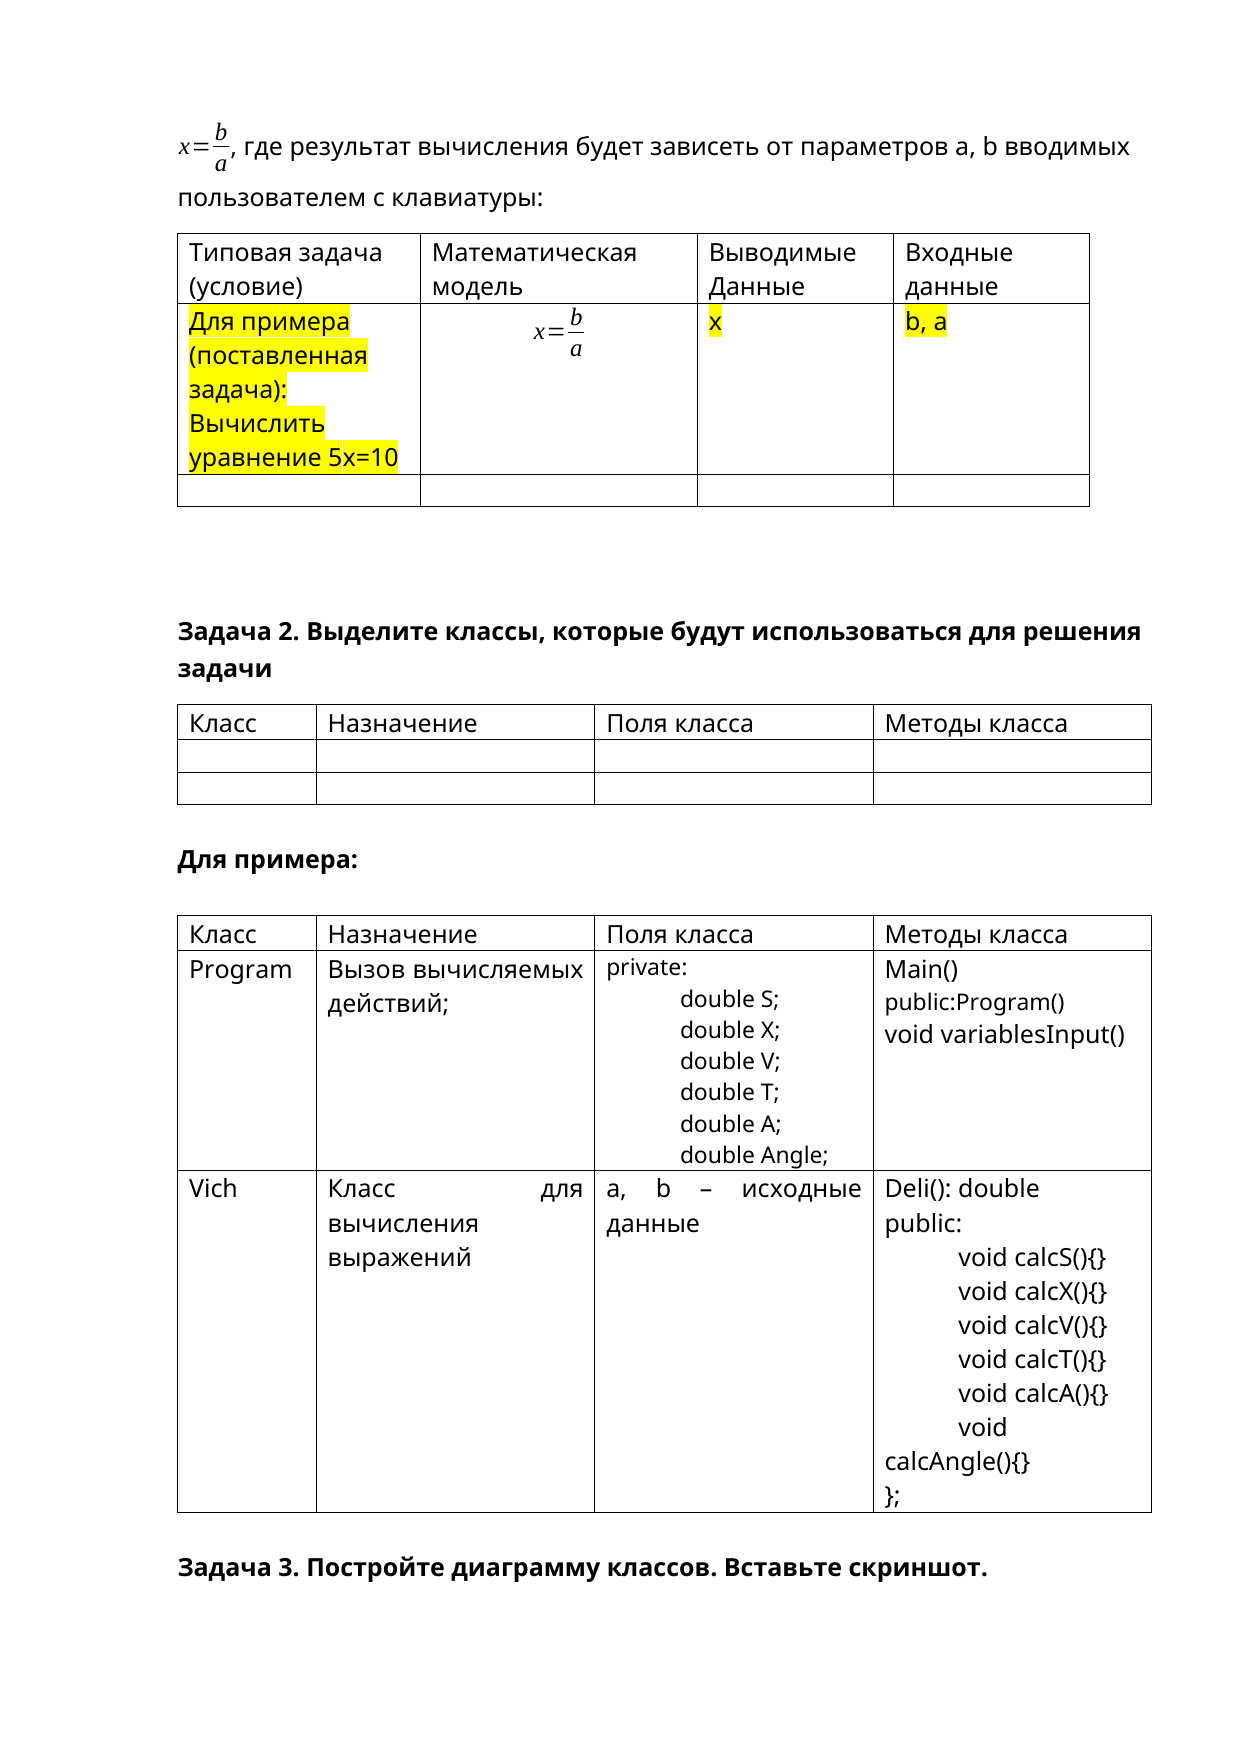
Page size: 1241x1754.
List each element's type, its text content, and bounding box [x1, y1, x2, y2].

table_cell Для примера (поставленная задача): Вычислить уравнение 5x=10 [178, 304, 420, 474]
table_cell a, b – исходные данные [595, 1171, 873, 1512]
table_cell Вызов вычисляемых действий; [317, 951, 594, 1170]
table_header Поля класса [595, 705, 873, 739]
table_cell [595, 773, 873, 804]
table_header Поля класса [595, 916, 873, 950]
table_header Выводимые Данные [698, 234, 893, 302]
text Задача 2. Выделите классы, которые будут использоваться для решения задачи [177, 614, 1152, 685]
table_header Входные данные [894, 234, 1089, 302]
table_cell [421, 475, 697, 506]
table_header Математическая модель [421, 234, 697, 302]
table_cell Vich [178, 1171, 316, 1512]
table_cell b, a [894, 304, 1089, 474]
table_header Методы класса [874, 705, 1151, 739]
table_header Типовая задача (условие) [178, 234, 420, 302]
table_cell [874, 773, 1151, 804]
text Задача 3. Постройте диаграмму классов. Вставьте скриншот. [177, 1549, 1152, 1584]
table_header Назначение [317, 705, 594, 739]
table_cell [595, 740, 873, 772]
table_cell [698, 475, 893, 506]
table_cell [178, 773, 316, 804]
table_header Класс [178, 916, 316, 950]
table_cell Program [178, 951, 316, 1170]
table_cell [421, 304, 697, 474]
table_cell [317, 773, 594, 804]
table_cell Deli(): double public: void calcS(){} void calcX(){} void calcV(){} void calcT(){} void calcA(){} void calcAngle(){} }; [874, 1171, 1151, 1512]
text Для примера: [177, 842, 1152, 876]
table_cell x [698, 304, 893, 474]
table_cell [178, 740, 316, 772]
table_cell [874, 740, 1151, 772]
table_header Класс [178, 705, 316, 739]
table_cell [317, 740, 594, 772]
table_cell [178, 475, 420, 506]
table_header Методы класса [874, 916, 1151, 950]
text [177, 118, 1152, 214]
table_cell Класс для вычисления выражений [317, 1171, 594, 1512]
table_cell [894, 475, 1089, 506]
table_cell Main() public:Program() void variablesInput() [874, 951, 1151, 1170]
table_cell private: double S; double X; double V; double T; double A; double Angle; [595, 951, 873, 1170]
table_header Назначение [317, 916, 594, 950]
